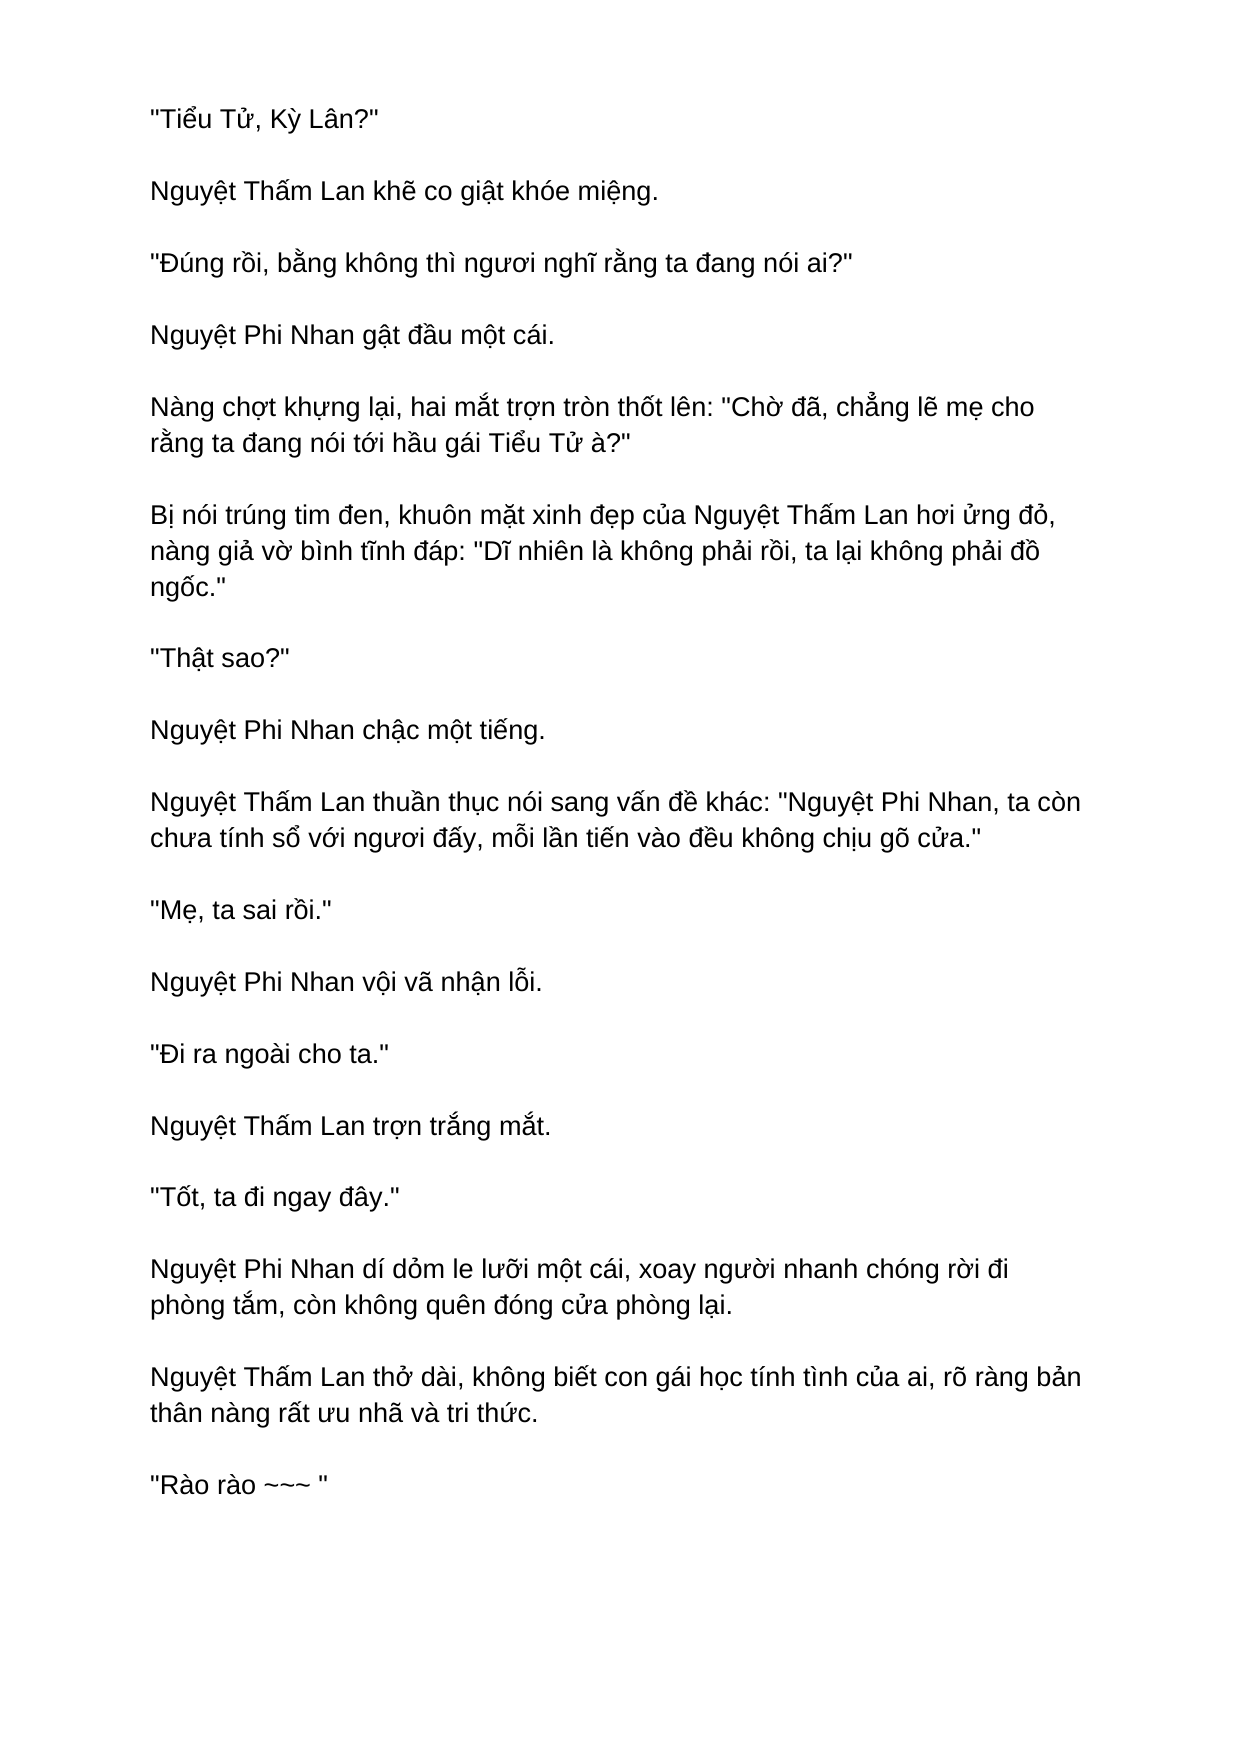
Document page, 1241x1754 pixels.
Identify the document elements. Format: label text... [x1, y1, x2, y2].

text Nguyệt Phi Nhan chậc một tiếng. [150, 714, 1090, 746]
text "Mẹ, ta sai rồi." [150, 894, 1090, 925]
text Nguyệt Thấm Lan thở dài, không biết con gái học tính tình của ai, rõ ràng bản thân nàng rất ưu nhã và tri thức. [150, 1361, 1090, 1428]
text Bị nói trúng tim đen, khuôn mặt xinh đẹp của Nguyệt Thấm Lan hơi ửng đỏ, nàng giả vờ bình tĩnh đáp: "Dĩ nhiên là không phải rồi, ta lại không phải đồ ngốc." [150, 499, 1090, 602]
text Nguyệt Thấm Lan thuần thục nói sang vấn đề khác: "Nguyệt Phi Nhan, ta còn chưa tính sổ với ngươi đấy, mỗi lần tiến vào đều không chịu gõ cửa." [150, 786, 1090, 853]
text Nàng chợt khựng lại, hai mắt trợn tròn thốt lên: "Chờ đã, chẳng lẽ mẹ cho rằng ta đang nói tới hầu gái Tiểu Tử à?" [150, 391, 1090, 458]
text Nguyệt Phi Nhan gật đầu một cái. [150, 319, 1090, 350]
text "Thật sao?" [150, 642, 1090, 674]
text "Đúng rồi, bằng không thì ngươi nghĩ rằng ta đang nói ai?" [150, 247, 1090, 278]
text Nguyệt Phi Nhan vội vã nhận lỗi. [150, 966, 1090, 997]
text "Tiểu Tử, Kỳ Lân?" [150, 103, 1090, 134]
text "Đi ra ngoài cho ta." [150, 1038, 1090, 1069]
text "Tốt, ta đi ngay đây." [150, 1181, 1090, 1213]
text Nguyệt Thấm Lan khẽ co giật khóe miệng. [150, 175, 1090, 206]
text Nguyệt Phi Nhan dí dỏm le lưỡi một cái, xoay người nhanh chóng rời đi phòng tắm, còn không quên đóng cửa phòng lại. [150, 1253, 1090, 1321]
text "Rào rào ~~~ " [150, 1469, 1090, 1500]
text Nguyệt Thấm Lan trợn trắng mắt. [150, 1109, 1090, 1141]
